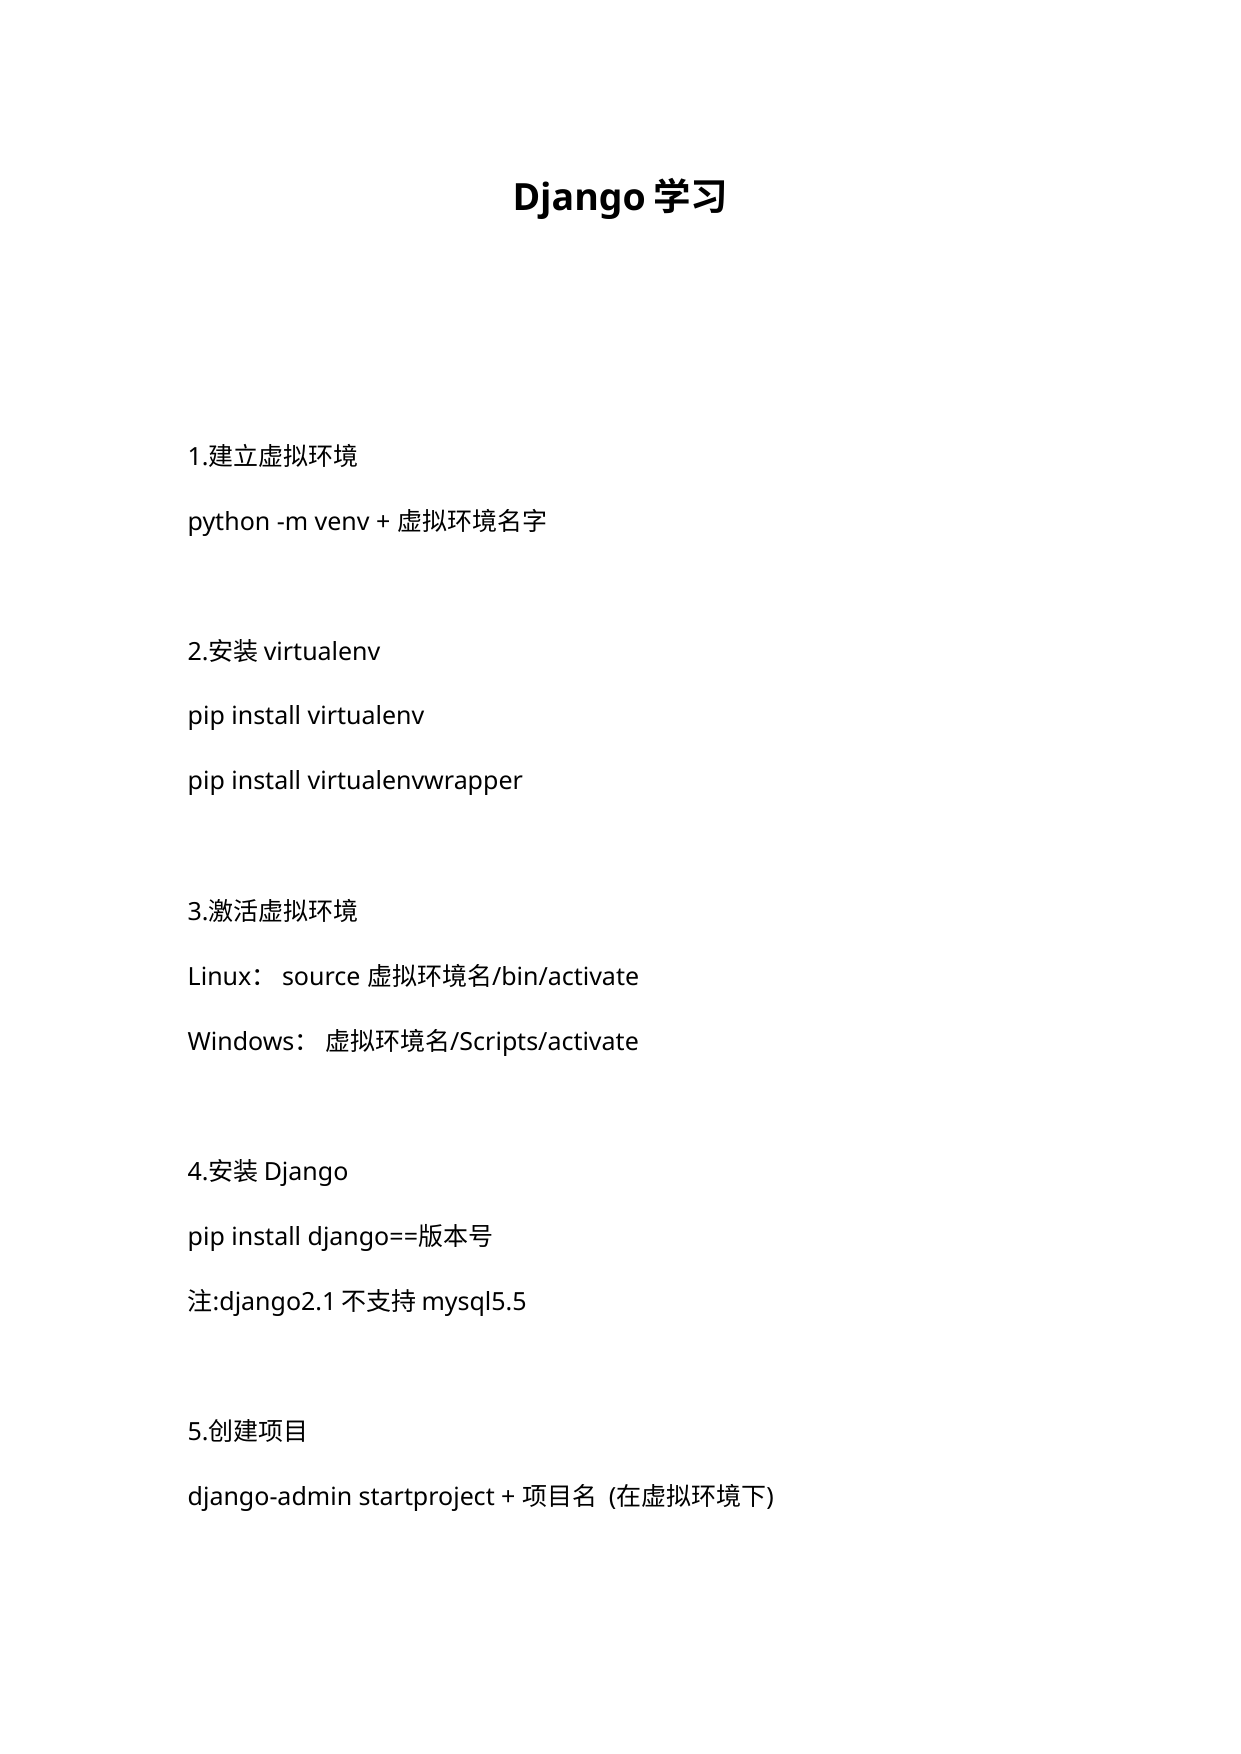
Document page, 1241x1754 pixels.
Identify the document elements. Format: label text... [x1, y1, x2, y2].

list pip install django==版本号 [187, 1202, 1053, 1267]
list 1.建立虚拟环境 [187, 422, 1053, 487]
list 4.安装Django [187, 1137, 1053, 1202]
list pip install virtualenv [187, 682, 1053, 747]
list 3.激活虚拟环境 [187, 877, 1053, 942]
list 2.安装virtualenv [187, 617, 1053, 682]
text Django学习 [187, 162, 1053, 227]
list Windows： 虚拟环境名/Scripts/activate [187, 1007, 1053, 1072]
list Linux： source 虚拟环境名/bin/activate [187, 942, 1053, 1007]
list django-admin startproject + 项目名 (在虚拟环境下) [187, 1462, 1053, 1527]
list python -m venv + 虚拟环境名字 [187, 487, 1053, 552]
list pip install virtualenvwrapper [187, 747, 1053, 812]
list 5.创建项目 [187, 1397, 1053, 1462]
list 注:django2.1不支持mysql5.5 [187, 1267, 1053, 1332]
